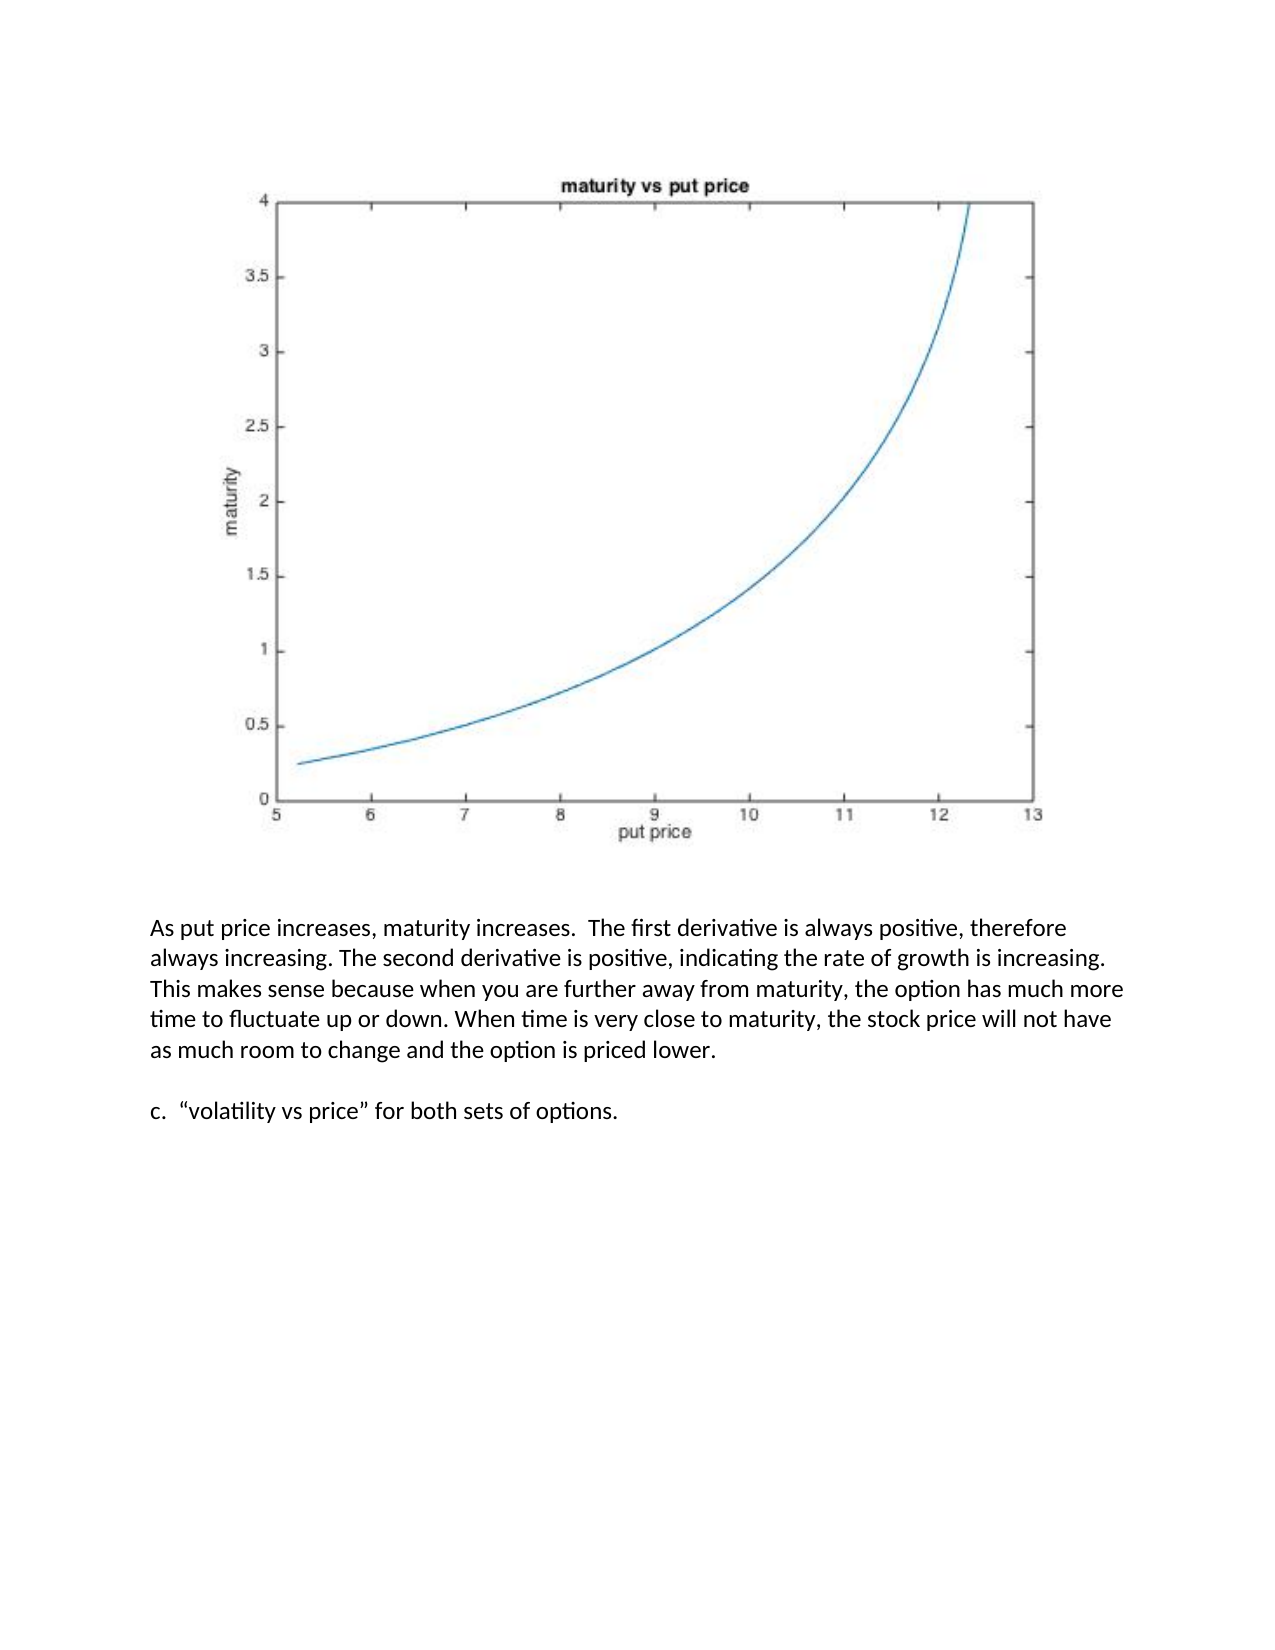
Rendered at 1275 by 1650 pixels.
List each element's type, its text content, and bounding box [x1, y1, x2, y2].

text As put price increases, maturity increases. The first derivative is always positive, therefore always increasing. The second derivative is positive, indicating the rate of growth is increasing. This makes sense because when you are further away from maturity, the option has much more time to fluctuate up or down. When time is very close to maturity, the stock price will not have as much room to change and the option is priced lower. [150, 912, 1125, 1064]
text c. “volatility vs price” for both sets of options. [150, 1095, 1125, 1125]
picture [150, 150, 1125, 882]
